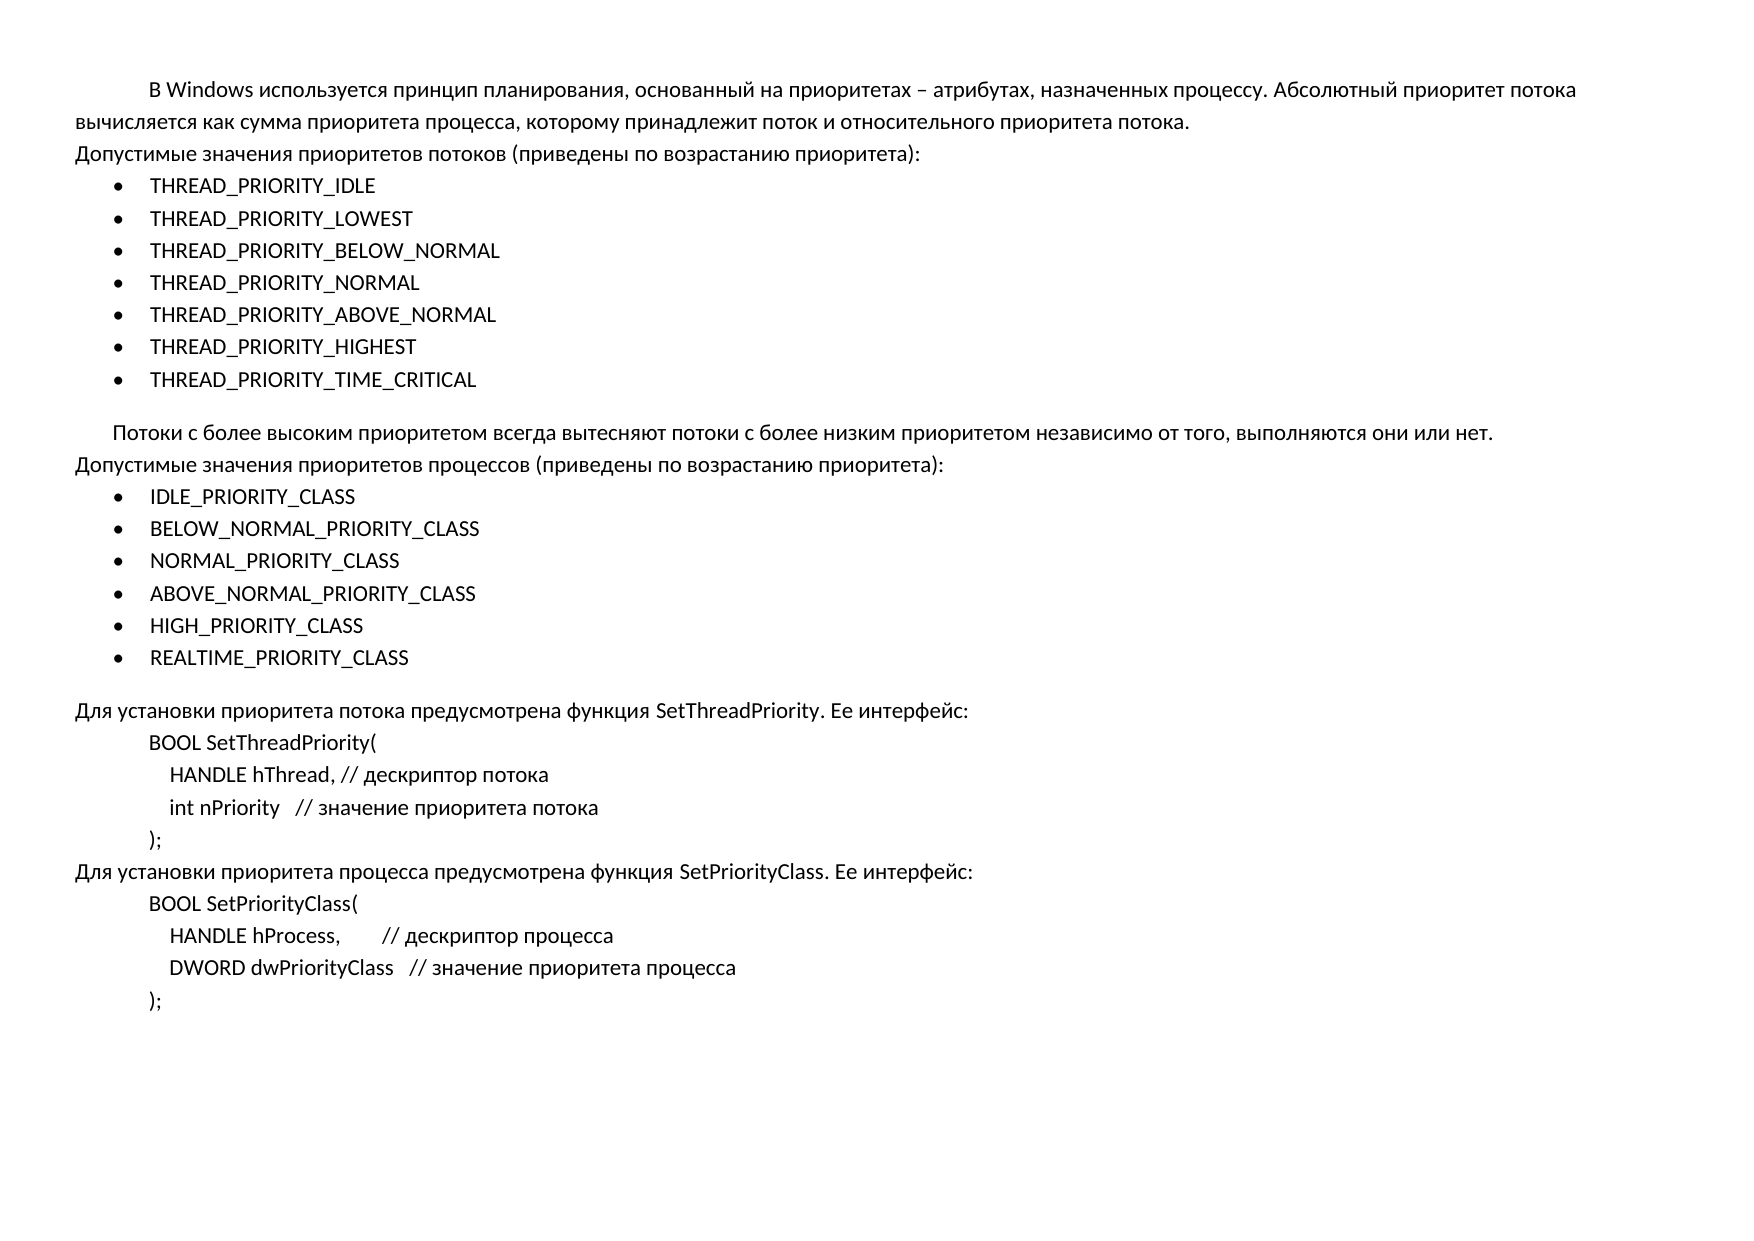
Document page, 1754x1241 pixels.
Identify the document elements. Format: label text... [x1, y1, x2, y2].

list THREAD_PRIORITY_TIME_CRITICAL [112, 365, 1679, 393]
list THREAD_PRIORITY_NORMAL [112, 268, 1679, 296]
text HANDLE hProcess, // дескриптор процесса [149, 921, 1679, 949]
text DWORD dwPriorityClass // значение приоритета процесса [149, 953, 1679, 982]
list THREAD_PRIORITY_HIGHEST [112, 332, 1679, 361]
list THREAD_PRIORITY_LOWEST [112, 204, 1679, 232]
text В Windows используется принцип планирования, основанный на приоритетах – атрибутах, назначенных процессу. Абсолютный приоритет потока вычисляется как сумма приоритета процесса, которому принадлежит поток и относительного приоритета потока. [75, 75, 1679, 135]
list REALTIME_PRIORITY_CLASS [112, 643, 1679, 671]
text Допустимые значения приоритетов процессов (приведены по возрастанию приоритета): [75, 450, 1679, 478]
text ); [149, 825, 1679, 853]
text HANDLE hThread, // дескриптор потока [149, 760, 1679, 788]
text ); [149, 986, 1679, 1014]
text Потоки с более высоким приоритетом всегда вытесняют потоки с более низким приоритетом независимо от того, выполняются они или нет. [75, 418, 1679, 446]
text BOOL SetPriorityClass( [149, 889, 1679, 917]
list IDLE_PRIORITY_CLASS [112, 482, 1679, 510]
list THREAD_PRIORITY_ABOVE_NORMAL [112, 300, 1679, 328]
text Для установки приоритета процесса предусмотрена функция SetPriorityClass. Ее интерфейс: [75, 857, 1679, 885]
list THREAD_PRIORITY_BELOW_NORMAL [112, 236, 1679, 264]
list ABOVE_NORMAL_PRIORITY_CLASS [112, 579, 1679, 607]
text Для установки приоритета потока предусмотрена функция SetThreadPriority. Ее интерфейс: [75, 696, 1679, 724]
list THREAD_PRIORITY_IDLE [112, 172, 1679, 199]
list BELOW_NORMAL_PRIORITY_CLASS [112, 514, 1679, 542]
text Допустимые значения приоритетов потоков (приведены по возрастанию приоритета): [75, 139, 1679, 167]
list HIGH_PRIORITY_CLASS [112, 611, 1679, 639]
list NORMAL_PRIORITY_CLASS [112, 546, 1679, 574]
text BOOL SetThreadPriority( [149, 728, 1679, 756]
text int nPriority // значение приоритета потока [149, 793, 1679, 821]
